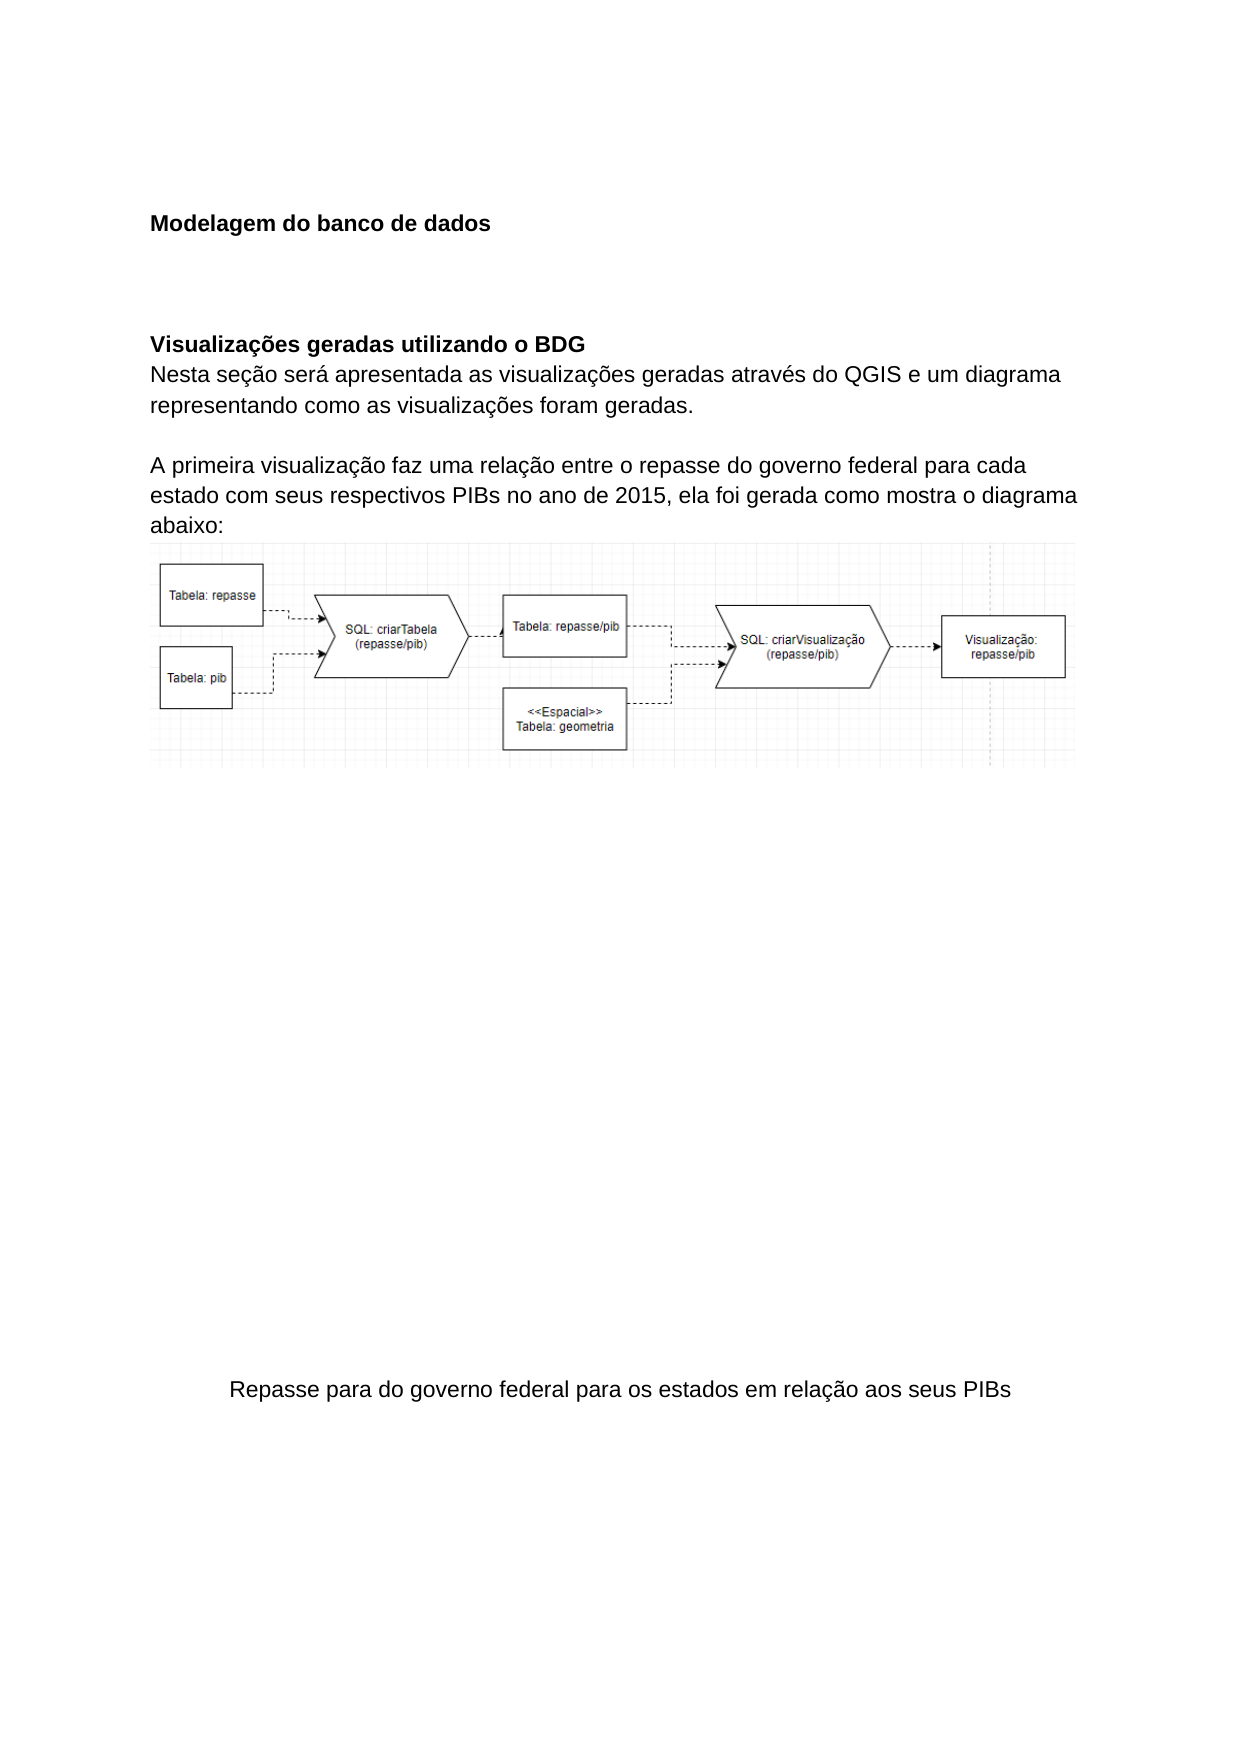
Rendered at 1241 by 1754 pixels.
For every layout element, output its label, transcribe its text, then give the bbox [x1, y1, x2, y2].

text Nesta seção será apresentada as visualizações geradas através do QGIS e um diagrama representando como as visualizações foram geradas. [150, 361, 1090, 418]
text Visualizações geradas utilizando o BDG [150, 331, 1090, 358]
text Modelagem do banco de dados [150, 210, 1090, 237]
text A primeira visualização faz uma relação entre o repasse do governo federal para cada estado com seus respectivos PIBs no ano de 2015, ela foi gerada como mostra o diagrama abaixo: [150, 452, 1090, 539]
text Repasse para do governo federal para os estados em relação aos seus PIBs [150, 1376, 1090, 1402]
picture [150, 542, 1075, 768]
